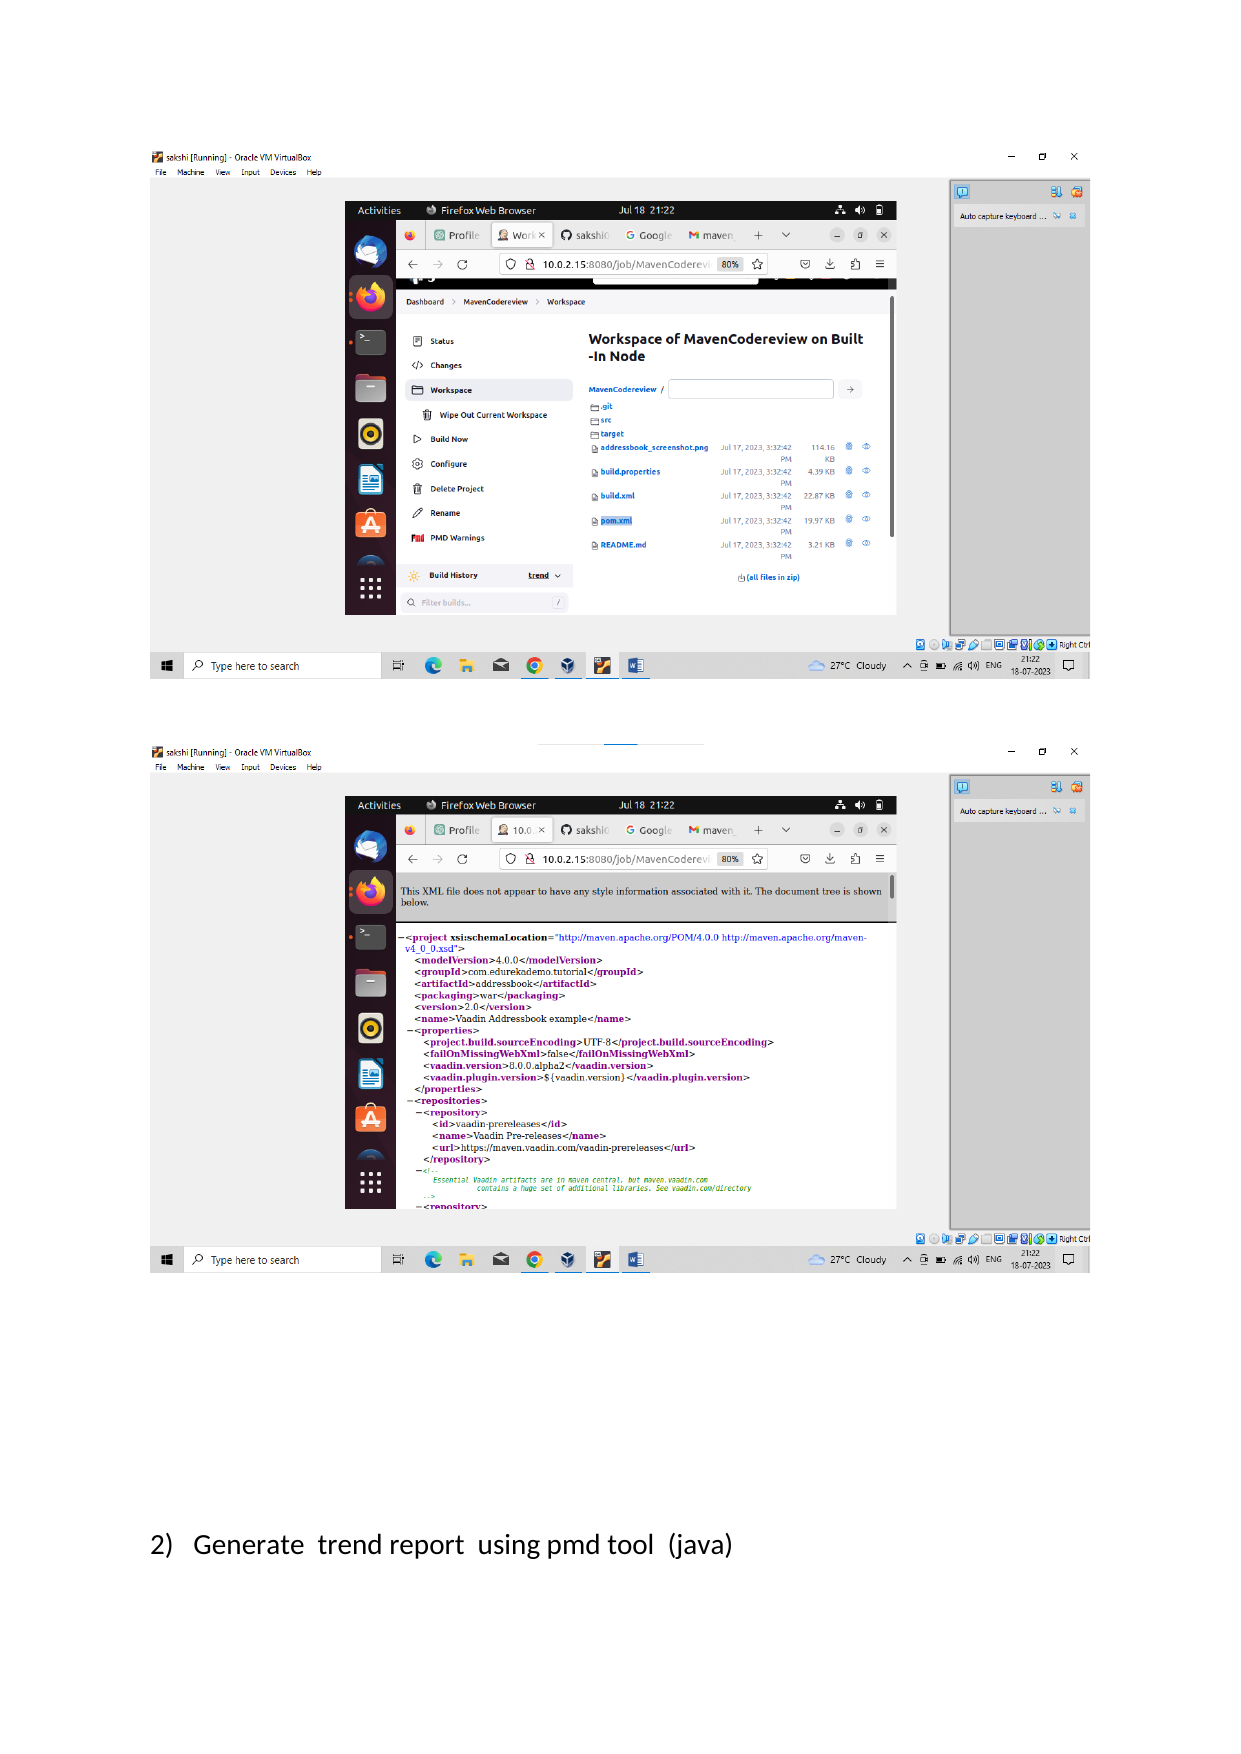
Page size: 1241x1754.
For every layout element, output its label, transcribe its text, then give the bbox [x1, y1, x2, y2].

text 2) Generate trend report using pmd tool (java) [150, 1526, 1090, 1562]
picture [150, 744, 1091, 1273]
picture [150, 150, 1091, 679]
